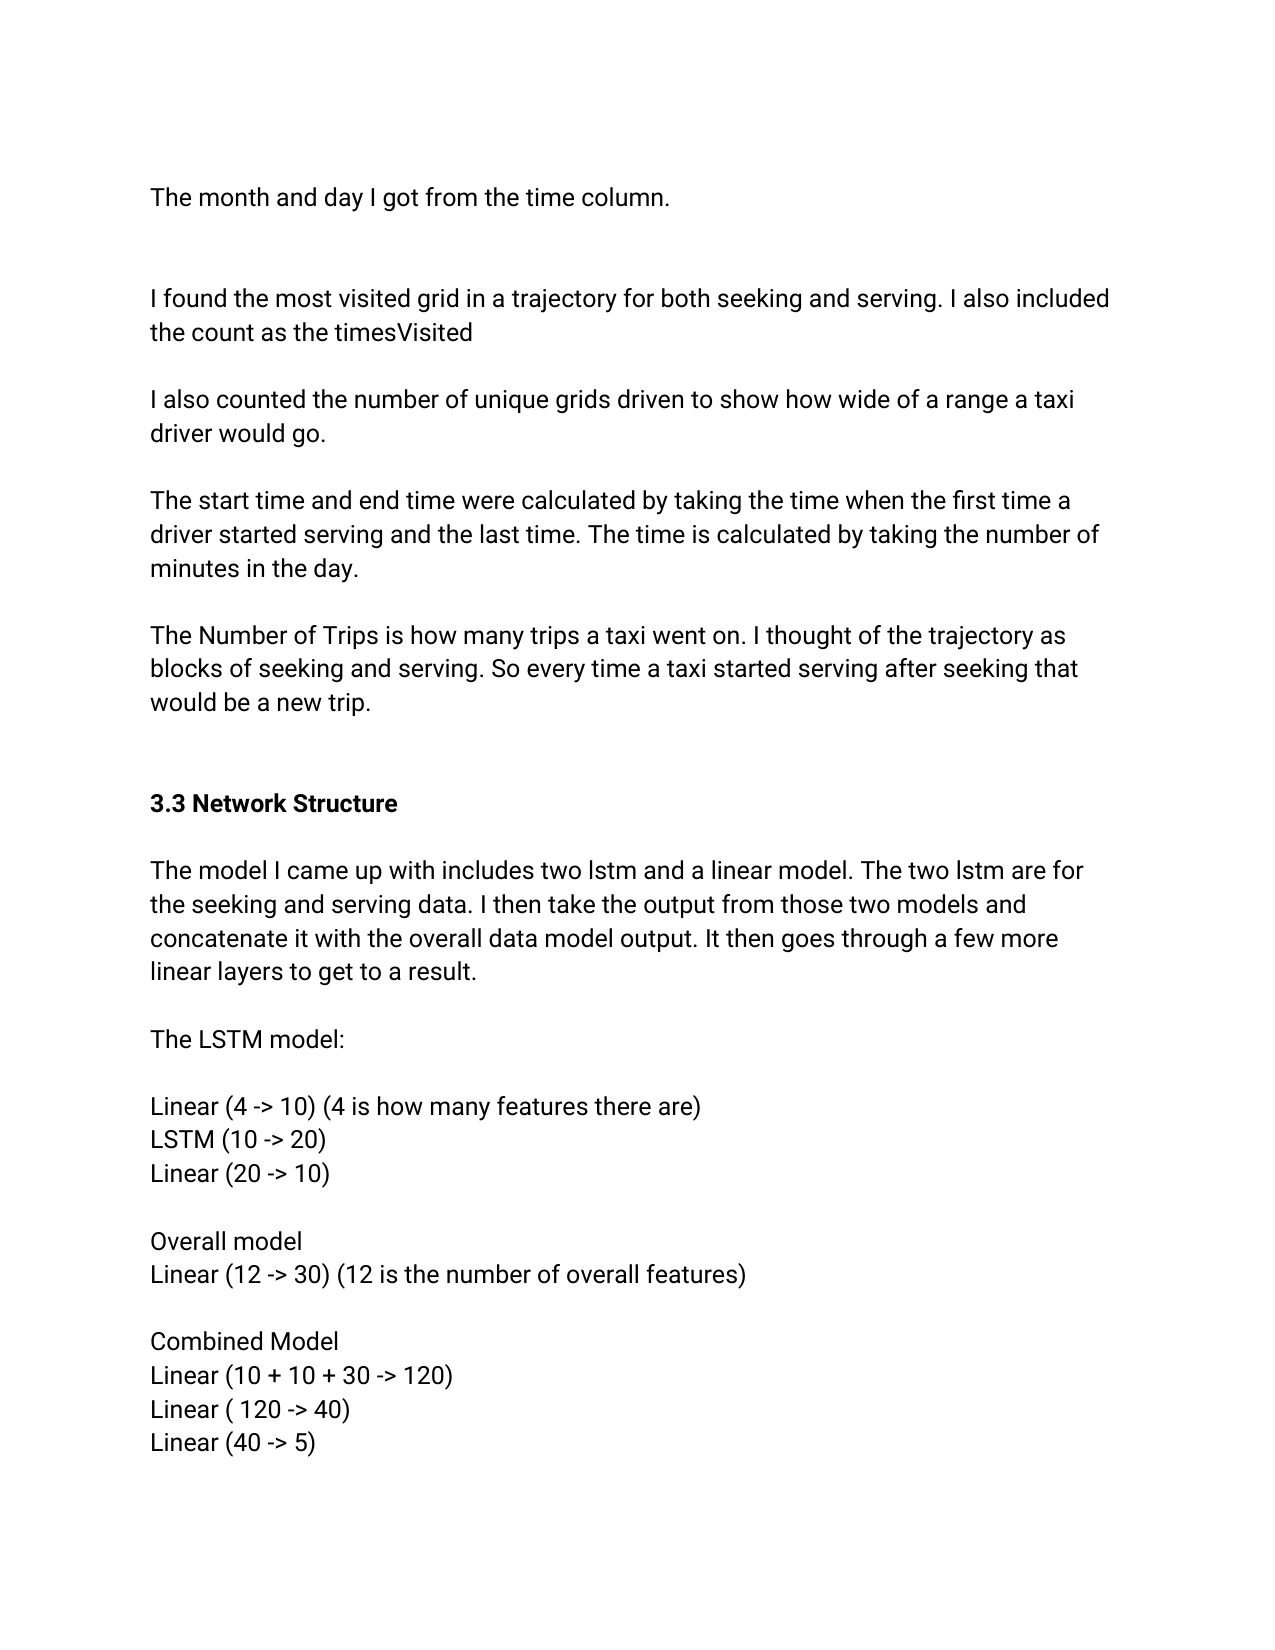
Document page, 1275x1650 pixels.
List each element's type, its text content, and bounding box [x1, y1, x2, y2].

text The Number of Trips is how many trips a taxi went on. I thought of the trajectory as blocks of seeking and serving. So every time a taxi started serving after seeking that would be a new trip. [150, 621, 1125, 718]
text Linear (40 -> 5) [150, 1428, 1125, 1458]
text I also counted the number of unique grids driven to show how wide of a range a taxi driver would go. [150, 386, 1125, 448]
text The month and day I got from the time column. [150, 184, 1125, 213]
text LSTM (10 -> 20) [150, 1126, 1125, 1155]
text The model I came up with includes two lstm and a linear model. The two lstm are for the seeking and serving data. I then take the output from those two models and concatenate it with the overall data model output. It then goes through a few more linear layers to get to a result. [150, 857, 1125, 987]
text The start time and end time were calculated by taking the time when the first time a driver started serving and the last time. The time is calculated by taking the number of minutes in the day. [150, 486, 1125, 583]
text Overall model [150, 1227, 1125, 1256]
text Linear ( 120 -> 40) [150, 1395, 1125, 1424]
text Combined Model [150, 1328, 1125, 1357]
text Linear (10 + 10 + 30 -> 120) [150, 1361, 1125, 1391]
text Linear (12 -> 30) (12 is the number of overall features) [150, 1260, 1125, 1289]
text I found the most visited grid in a trajectory for both seeking and serving. I also included the count as the timesVisited [150, 284, 1125, 347]
text Linear (4 -> 10) (4 is how many features there are) [150, 1092, 1125, 1121]
text Linear (20 -> 10) [150, 1159, 1125, 1189]
subtitle 3.3 Network Structure [150, 789, 1125, 818]
text The LSTM model: [150, 1025, 1125, 1054]
